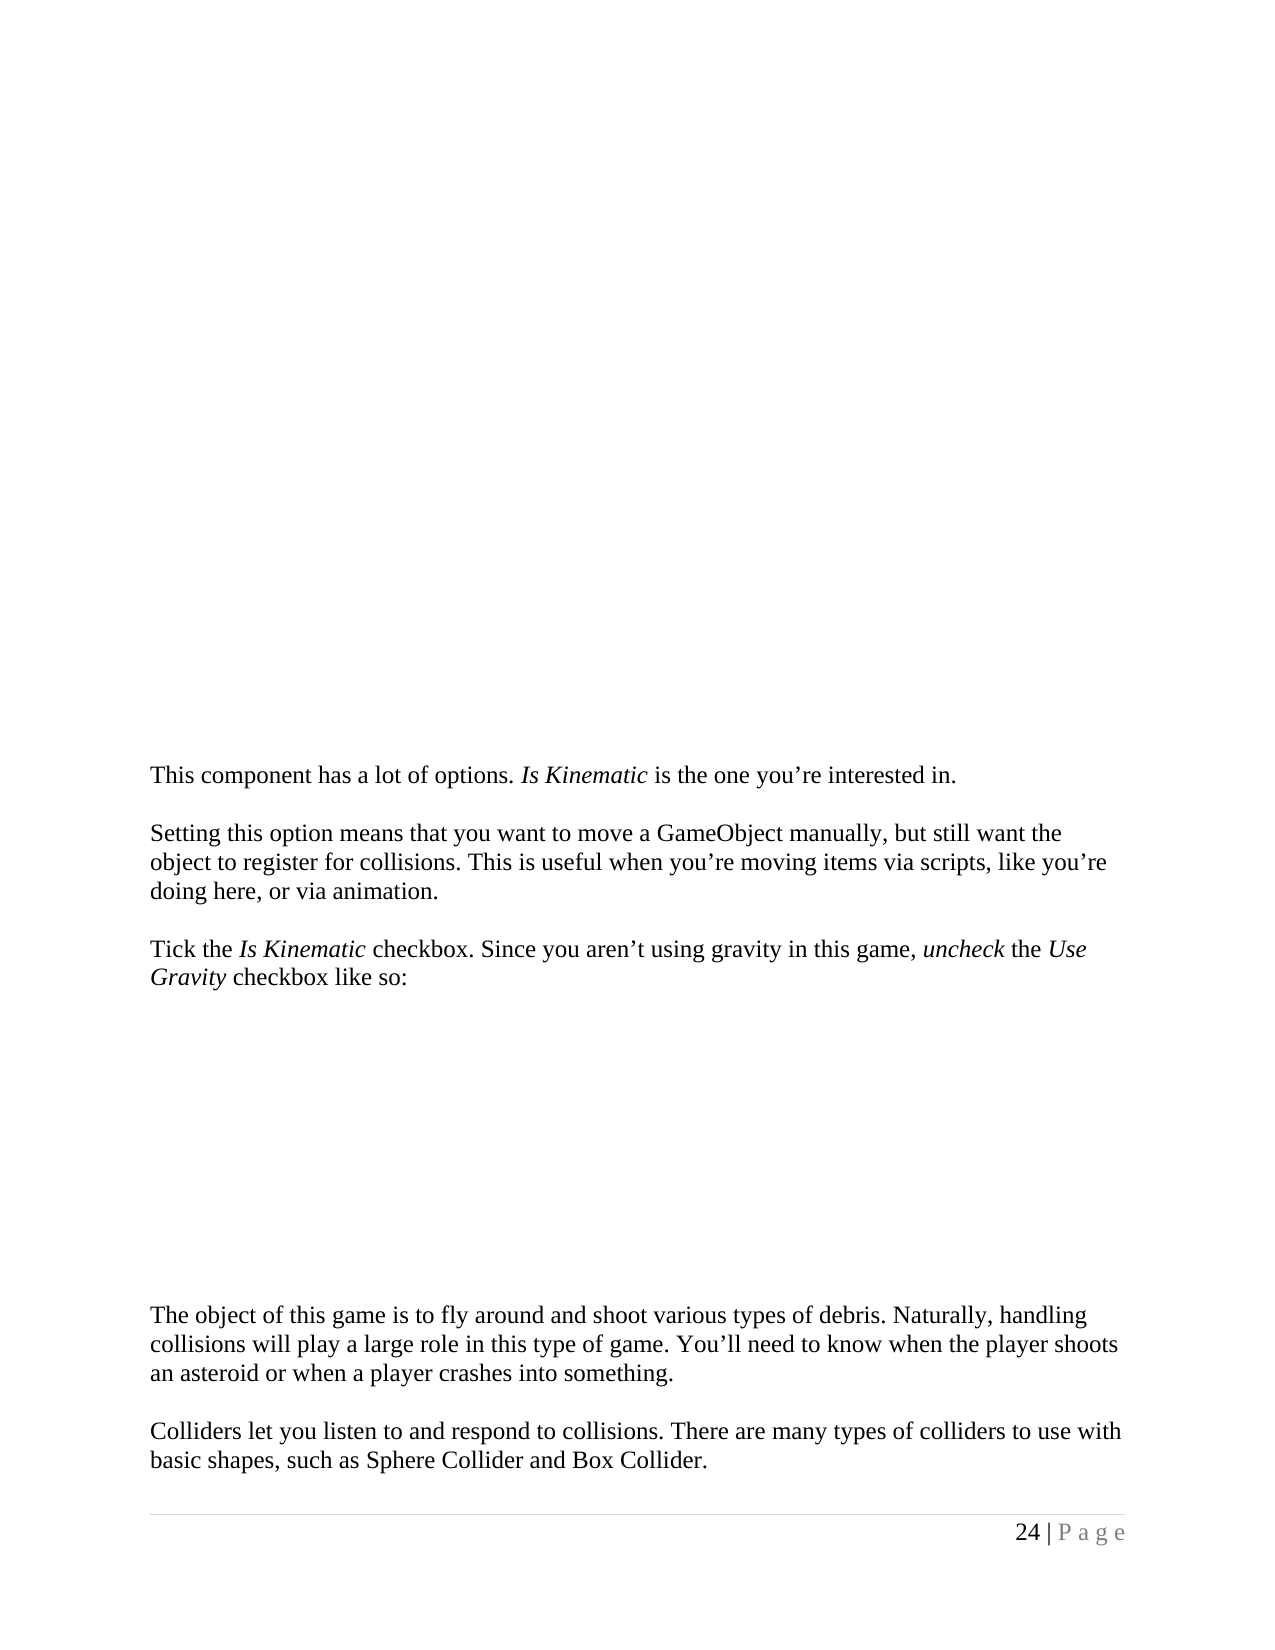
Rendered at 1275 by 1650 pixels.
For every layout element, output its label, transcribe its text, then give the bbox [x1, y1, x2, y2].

text Colliders let you listen to and respond to collisions. There are many types of colliders to use with basic shapes, such as Sphere Collider and Box Collider. [150, 1416, 1125, 1473]
text The object of this game is to fly around and shoot various types of debris. Naturally, handling collisions will play a large role in this type of game. You’ll need to know when the player shoots an asteroid or when a player crashes into something. [150, 1301, 1125, 1387]
text Setting this option means that you want to move a GameObject manually, but still want the object to register for collisions. This is useful when you’re moving items via scripts, like you’re doing here, or via animation. [150, 818, 1125, 904]
text This component has a lot of options. Is Kinematic is the one you’re interested in. [150, 760, 1125, 789]
text Tick the Is Kinematic checkbox. Since you aren’t using gravity in this game, uncheck the Use Gravity checkbox like so: [150, 934, 1125, 991]
